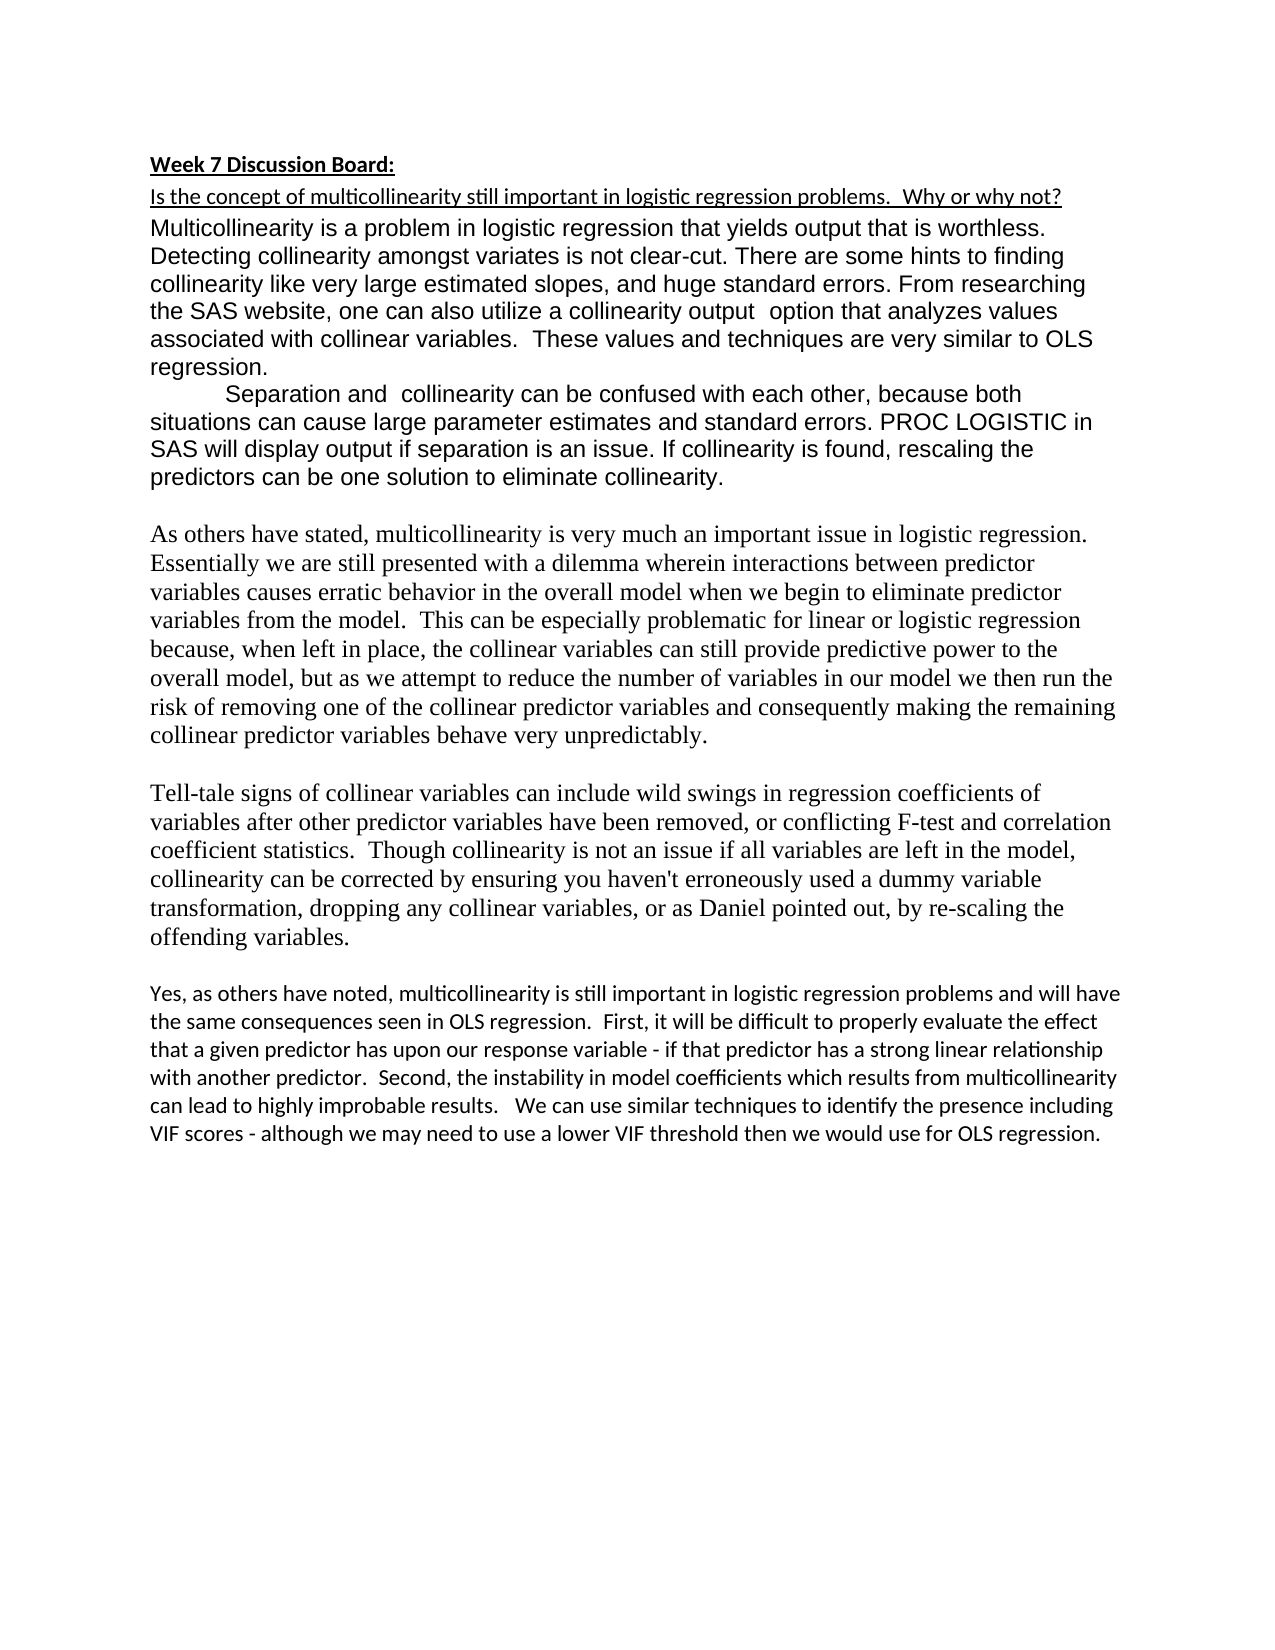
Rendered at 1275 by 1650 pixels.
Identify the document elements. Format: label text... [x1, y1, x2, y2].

text Multicollinearity is a problem in logistic regression that yields output that is worthless. Detecting collinearity amongst variates is not clear-cut. There are some hints to finding collinearity like very large estimated slopes, and huge standard errors. From researching the SAS website, one can also utilize a collinearity output option that analyzes values associated with collinear variables. These values and techniques are very similar to OLS regression. [150, 214, 1125, 380]
text Week 7 Discussion Board: [150, 150, 1125, 178]
text As others have stated, multicollinearity is very much an important issue in logistic regression. Essentially we are still presented with a dilemma wherein interactions between predictor variables causes erratic behavior in the overall model when we begin to eliminate predictor variables from the model. This can be especially problematic for linear or logistic regression because, when left in place, the collinear variables can still provide predictive power to the overall model, but as we attempt to reduce the number of variables in our model we then run the risk of removing one of the collinear predictor variables and consequently making the remaining collinear predictor variables behave very unpredictably. [150, 519, 1125, 749]
text Is the concept of multicollinearity still important in logistic regression problems. Why or why not? [150, 182, 1125, 210]
text Separation and collinearity can be confused with each other, because both situations can cause large parameter estimates and standard errors. PROC LOGISTIC in SAS will display output if separation is an issue. If collinearity is found, rescaling the predictors can be one solution to eliminate collinearity. [150, 380, 1125, 490]
text Tell-tale signs of collinear variables can include wild swings in regression coefficients of variables after other predictor variables have been removed, or conflicting F-test and correlation coefficient statistics. Though collinearity is not an issue if all variables are left in the model, collinearity can be corrected by ensuring you haven't erroneously used a dummy variable transformation, dropping any collinear variables, or as Daniel pointed out, by re-scaling the offending variables. [150, 778, 1125, 950]
text Yes, as others have noted, multicollinearity is still important in logistic regression problems and will have the same consequences seen in OLS regression. First, it will be difficult to properly evaluate the effect that a given predictor has upon our response variable - if that predictor has a strong linear relationship with another predictor. Second, the instability in model coefficients which results from multicollinearity can lead to highly improbable results. We can use similar techniques to identify the presence including VIF scores - although we may need to use a lower VIF threshold then we would use for OLS regression. [150, 979, 1125, 1147]
